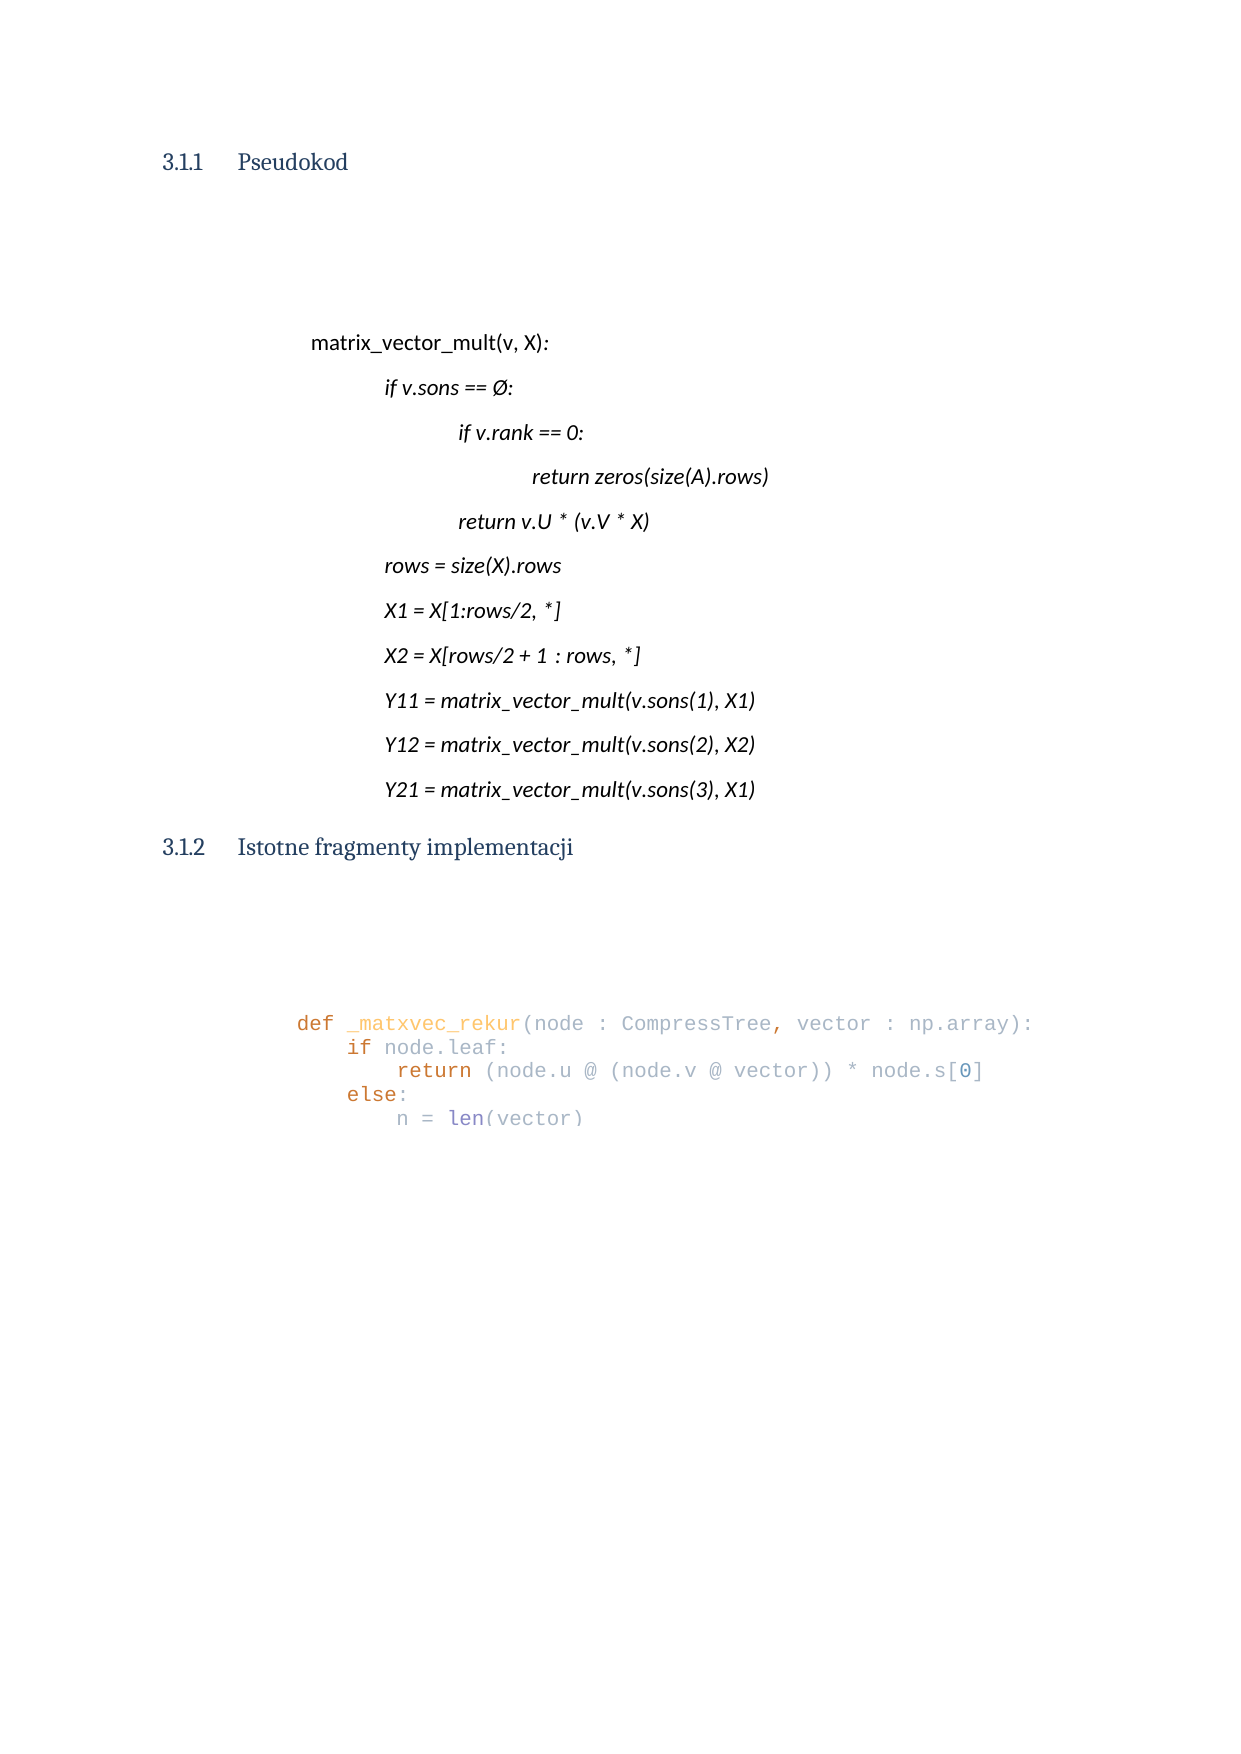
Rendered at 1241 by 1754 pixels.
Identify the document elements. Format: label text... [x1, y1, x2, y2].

subtitle Istotne fragmenty implementacji [162, 833, 1093, 861]
subtitle Pseudokod [162, 148, 1093, 176]
